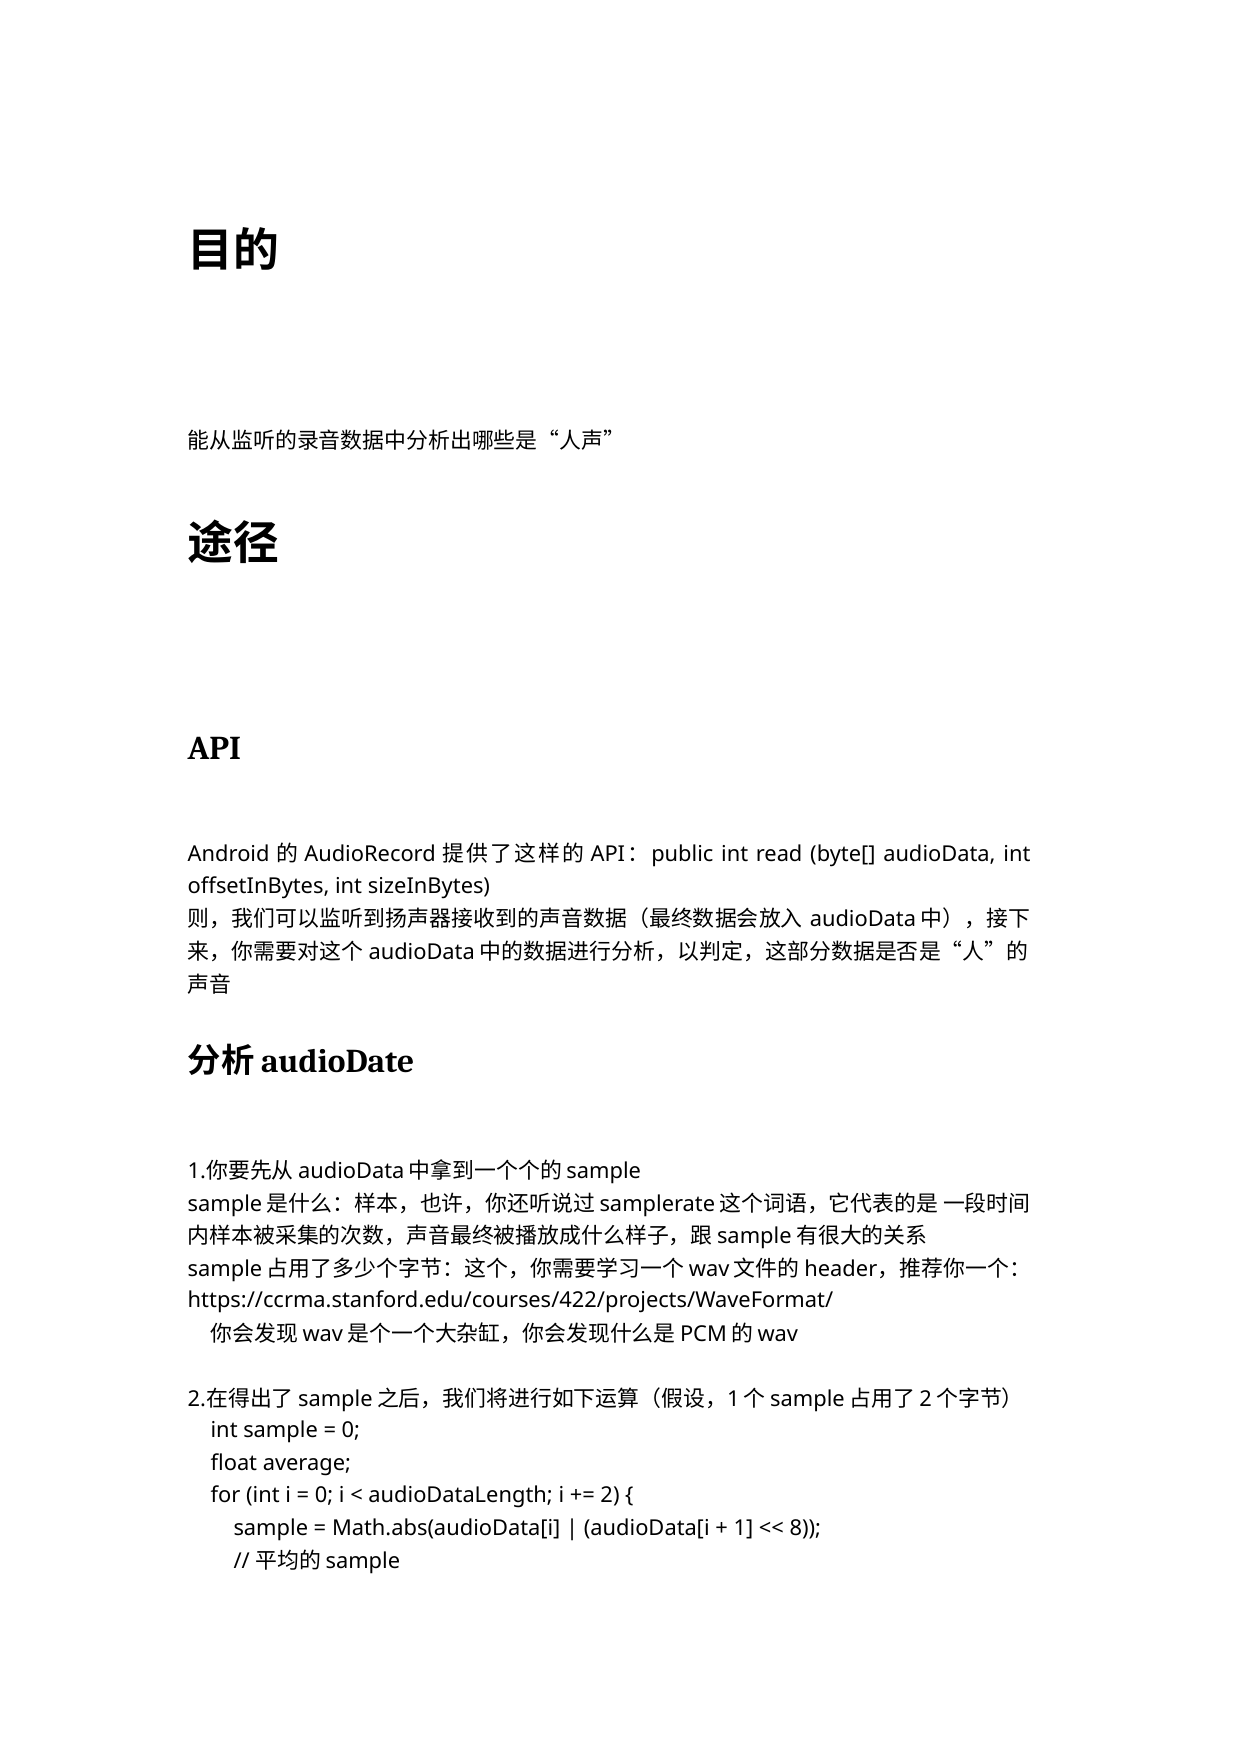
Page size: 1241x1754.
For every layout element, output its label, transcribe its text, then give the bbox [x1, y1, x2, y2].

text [187, 1380, 1031, 1575]
subtitle API [187, 716, 1031, 781]
subtitle 分析audioDate [187, 1026, 1031, 1091]
text Android的AudioRecord提供了这样的API：public int read (byte[] audioData, int offsetInBytes, int sizeInBytes) 则，我们可以监听到扬声器接收到的声音数据（最终数据会放入audioData中），接下来，你需要对这个audioData中的数据进行分析，以判定，这部分数据是否是“人”的声音 [187, 836, 1031, 999]
text 1.你要先从audioData中拿到一个个的sample sample是什么：样本，也许，你还听说过samplerate这个词语，它代表的是 一段时间内样本被采集的次数，声音最终被播放成什么样子，跟sample有很大的关系 sample占用了多少个字节：这个，你需要学习一个wav文件的header，推荐你一个：https://ccrma.stanford.edu/courses/422/projects/WaveFormat/ 你会发现wav是个一个大杂缸，你会发现什么是PCM的wav [187, 1153, 1031, 1348]
text 能从监听的录音数据中分析出哪些是“人声” [187, 423, 1031, 455]
subtitle 目的 [187, 197, 1031, 295]
subtitle 途径 [187, 491, 1031, 588]
